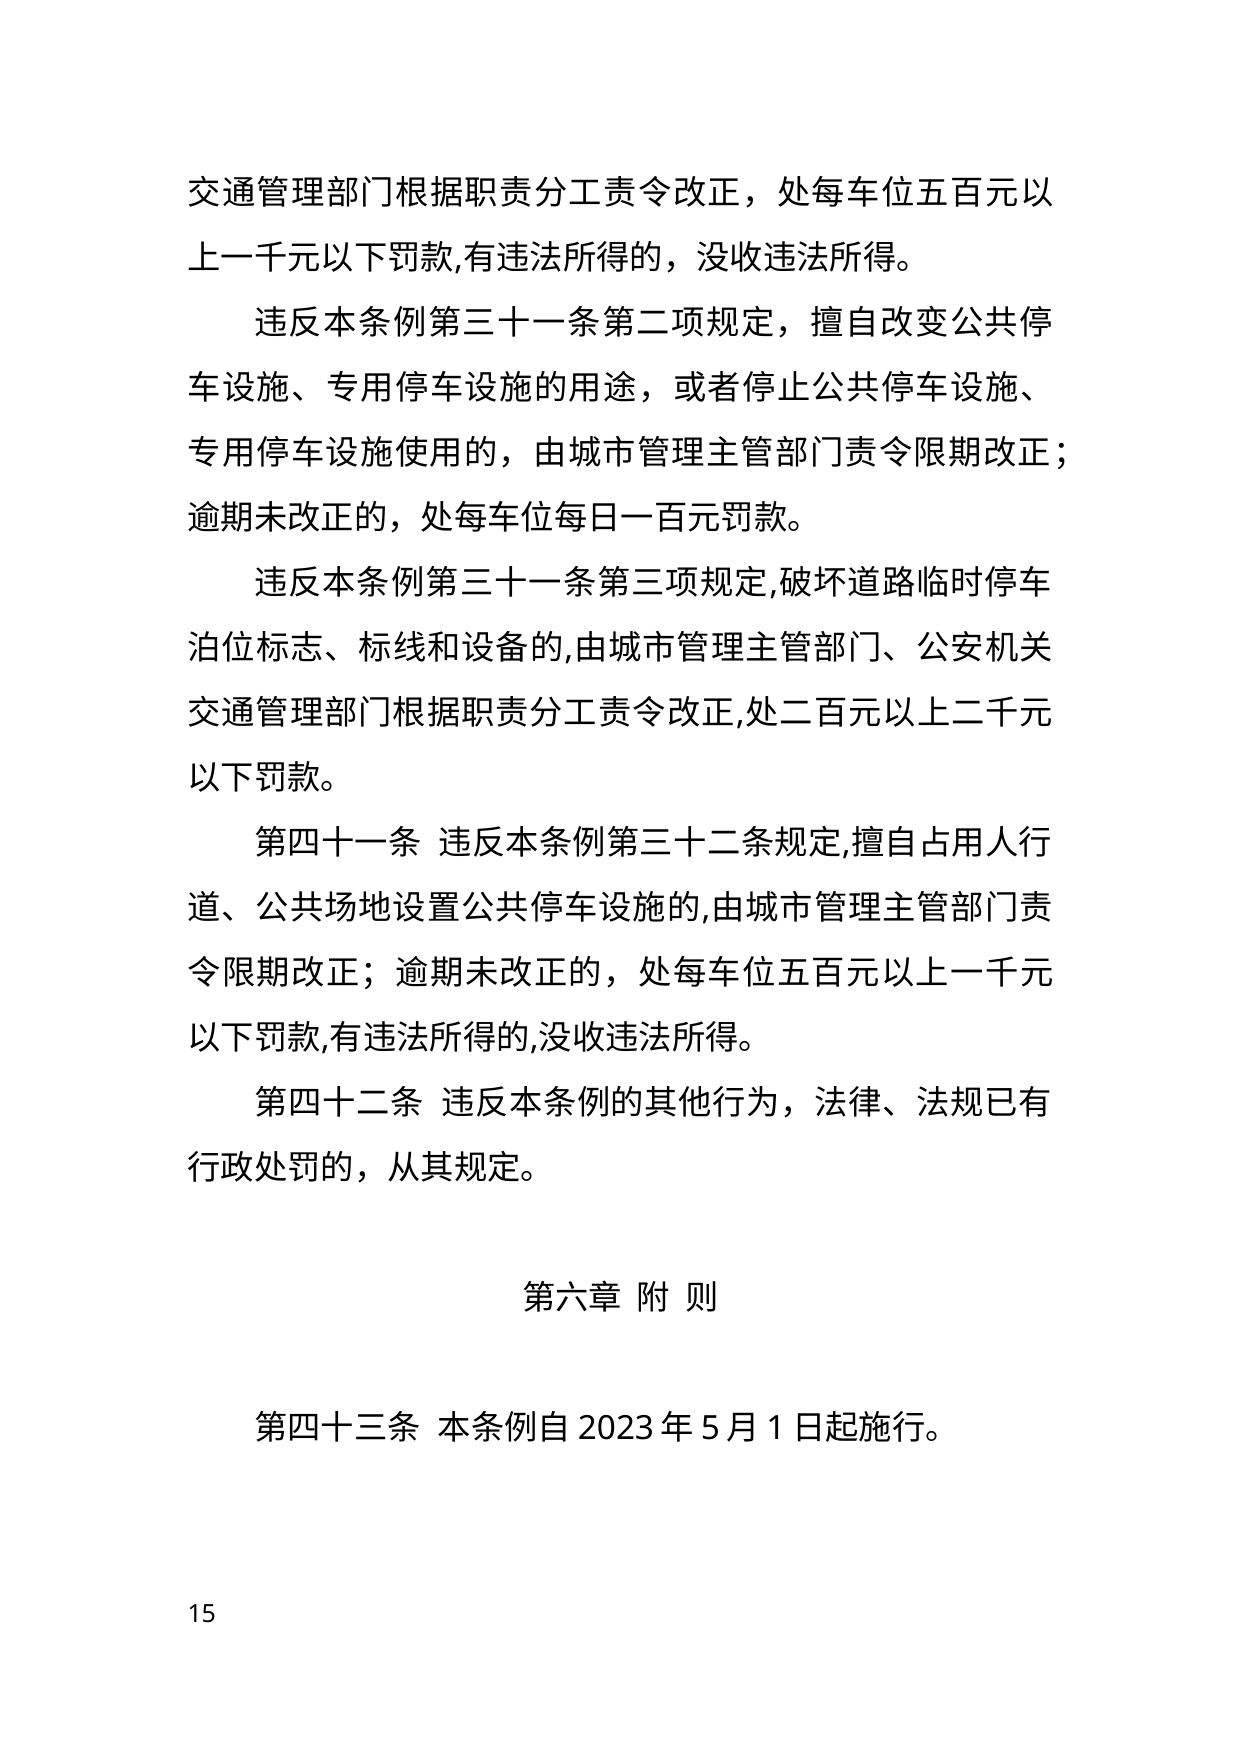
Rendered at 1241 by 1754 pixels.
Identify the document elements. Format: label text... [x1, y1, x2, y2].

text 违反本条例第三十一条第二项规定，擅自改变公共停车设施、专用停车设施的用途，或者停止公共停车设施、专用停车设施使用的，由城市管理主管部门责令限期改正；逾期未改正的，处每车位每日一百元罚款。 [187, 288, 1053, 548]
text 第四十二条 违反本条例的其他行为，法律、法规已有行政处罚的，从其规定。 [187, 1068, 1053, 1198]
text 第六章 附 则 [187, 1263, 1053, 1328]
text 第四十三条 本条例自2023年5月1日起施行。 [187, 1393, 1053, 1458]
text 第四十一条 违反本条例第三十二条规定,擅自占用人行道、公共场地设置公共停车设施的,由城市管理主管部门责令限期改正；逾期未改正的，处每车位五百元以上一千元以下罚款,有违法所得的,没收违法所得。 [187, 808, 1053, 1068]
text 违反本条例第三十一条第三项规定,破坏道路临时停车泊位标志、标线和设备的,由城市管理主管部门、公安机关交通管理部门根据职责分工责令改正,处二百元以上二千元以下罚款。 [187, 548, 1053, 808]
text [187, 158, 1053, 288]
